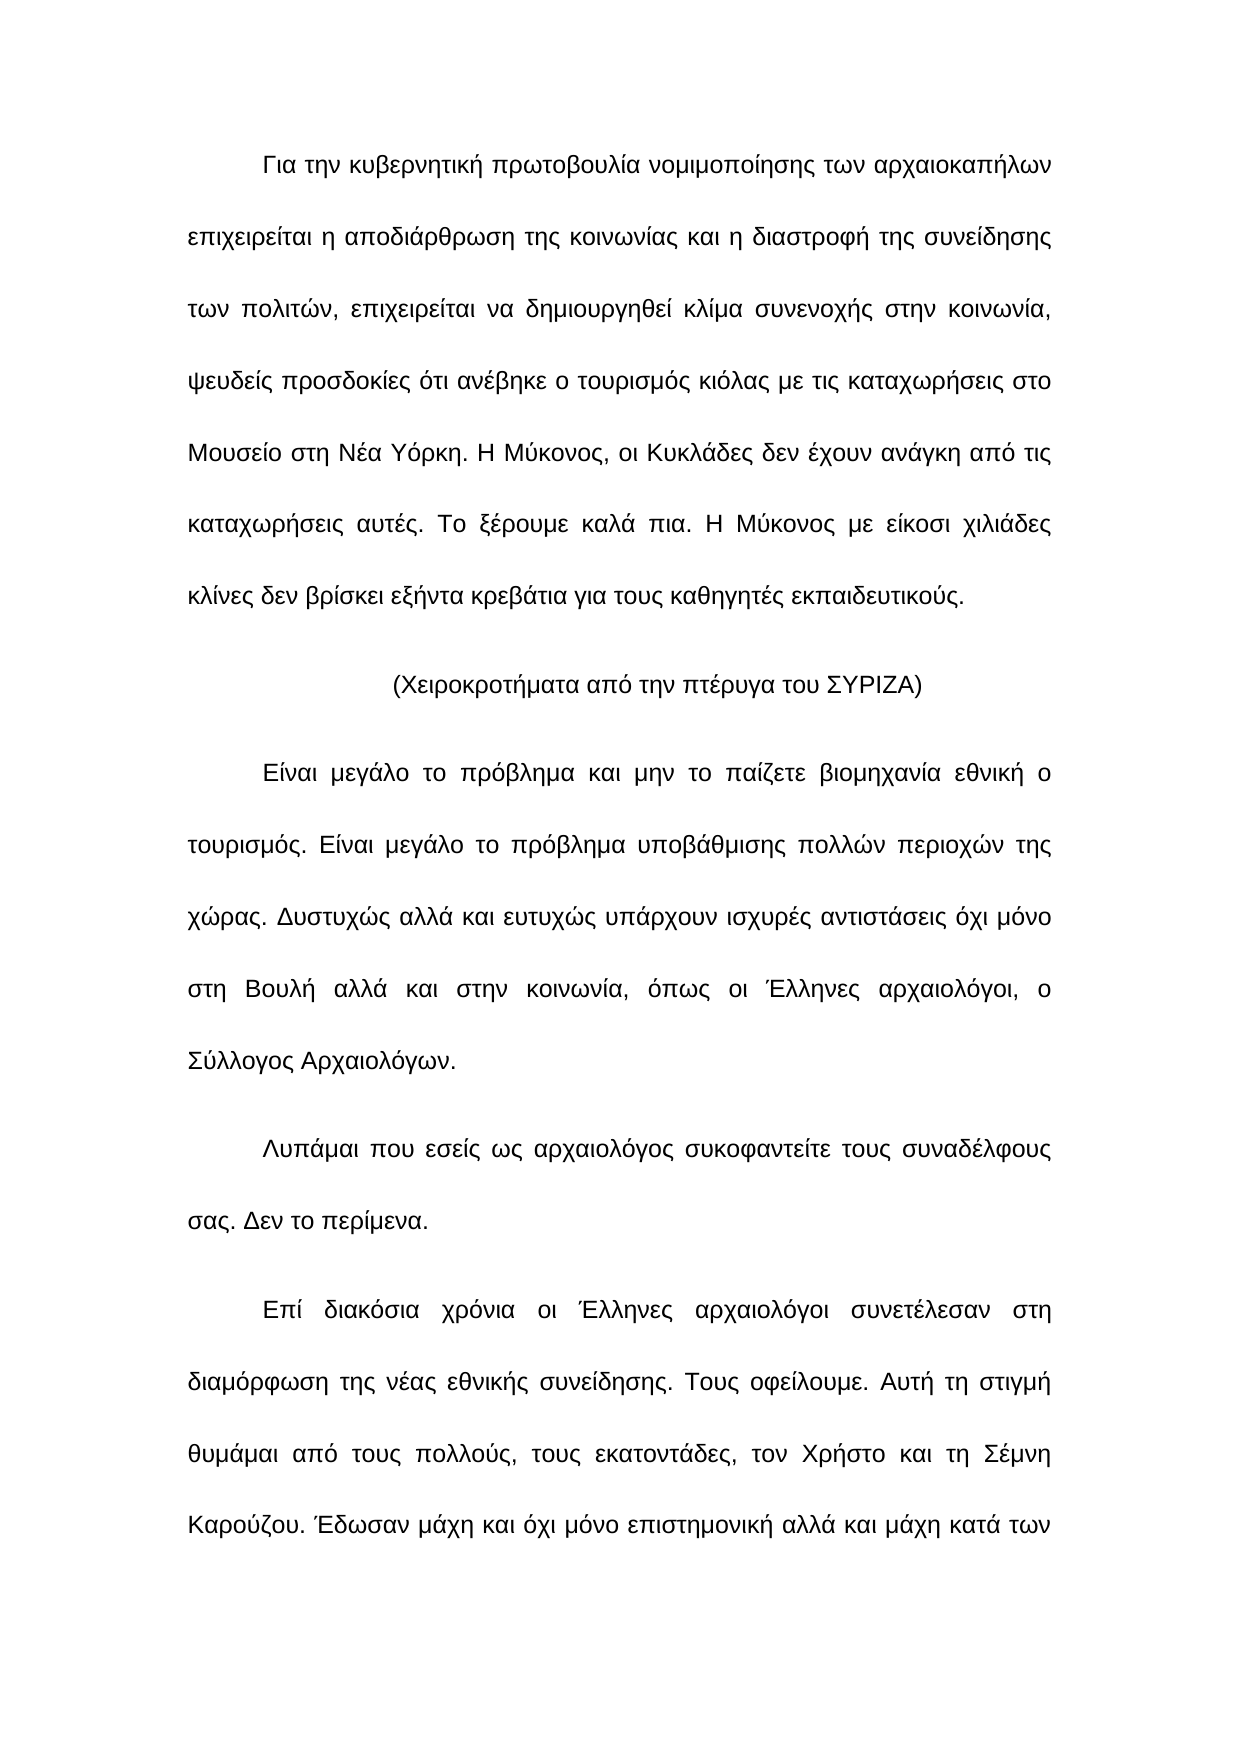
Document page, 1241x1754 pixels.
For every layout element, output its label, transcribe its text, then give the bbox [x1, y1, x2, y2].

text Λυπάμαι που εσείς ως αρχαιολόγος συκοφαντείτε τους συναδέλφους σας. Δεν το περίμενα. [187, 1134, 1053, 1235]
text (Χειροκροτήματα από την πτέρυγα του ΣΥΡΙΖΑ) [187, 670, 1053, 698]
text Είναι μεγάλο το πρόβλημα και μην το παίζετε βιομηχανία εθνική ο τουρισμός. Είναι μεγάλο το πρόβλημα υποβάθμισης πολλών περιοχών της χώρας. Δυστυχώς αλλά και ευτυχώς υπάρχουν ισχυρές αντιστάσεις όχι μόνο στη Βουλή αλλά και στην κοινωνία, όπως οι Έλληνες αρχαιολόγοι, ο Σύλλογος Αρχαιολόγων. [187, 758, 1053, 1074]
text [187, 1295, 1053, 1539]
text Για την κυβερνητική πρωτοβουλία νομιμοποίησης των αρχαιοκαπήλων επιχειρείται η αποδιάρθρωση της κοινωνίας και η διαστροφή της συνείδησης των πολιτών, επιχειρείται να δημιουργηθεί κλίμα συνενοχής στην κοινωνία, ψευδείς προσδοκίες ότι ανέβηκε ο τουρισμός κιόλας με τις καταχωρήσεις στο Μουσείο στη Νέα Υόρκη. Η Μύκονος, οι Κυκλάδες δεν έχουν ανάγκη από τις καταχωρήσεις αυτές. Το ξέρουμε καλά πια. Η Μύκονος με είκοσι χιλιάδες κλίνες δεν βρίσκει εξήντα κρεβάτια για τους καθηγητές εκπαιδευτικούς. [187, 150, 1053, 610]
